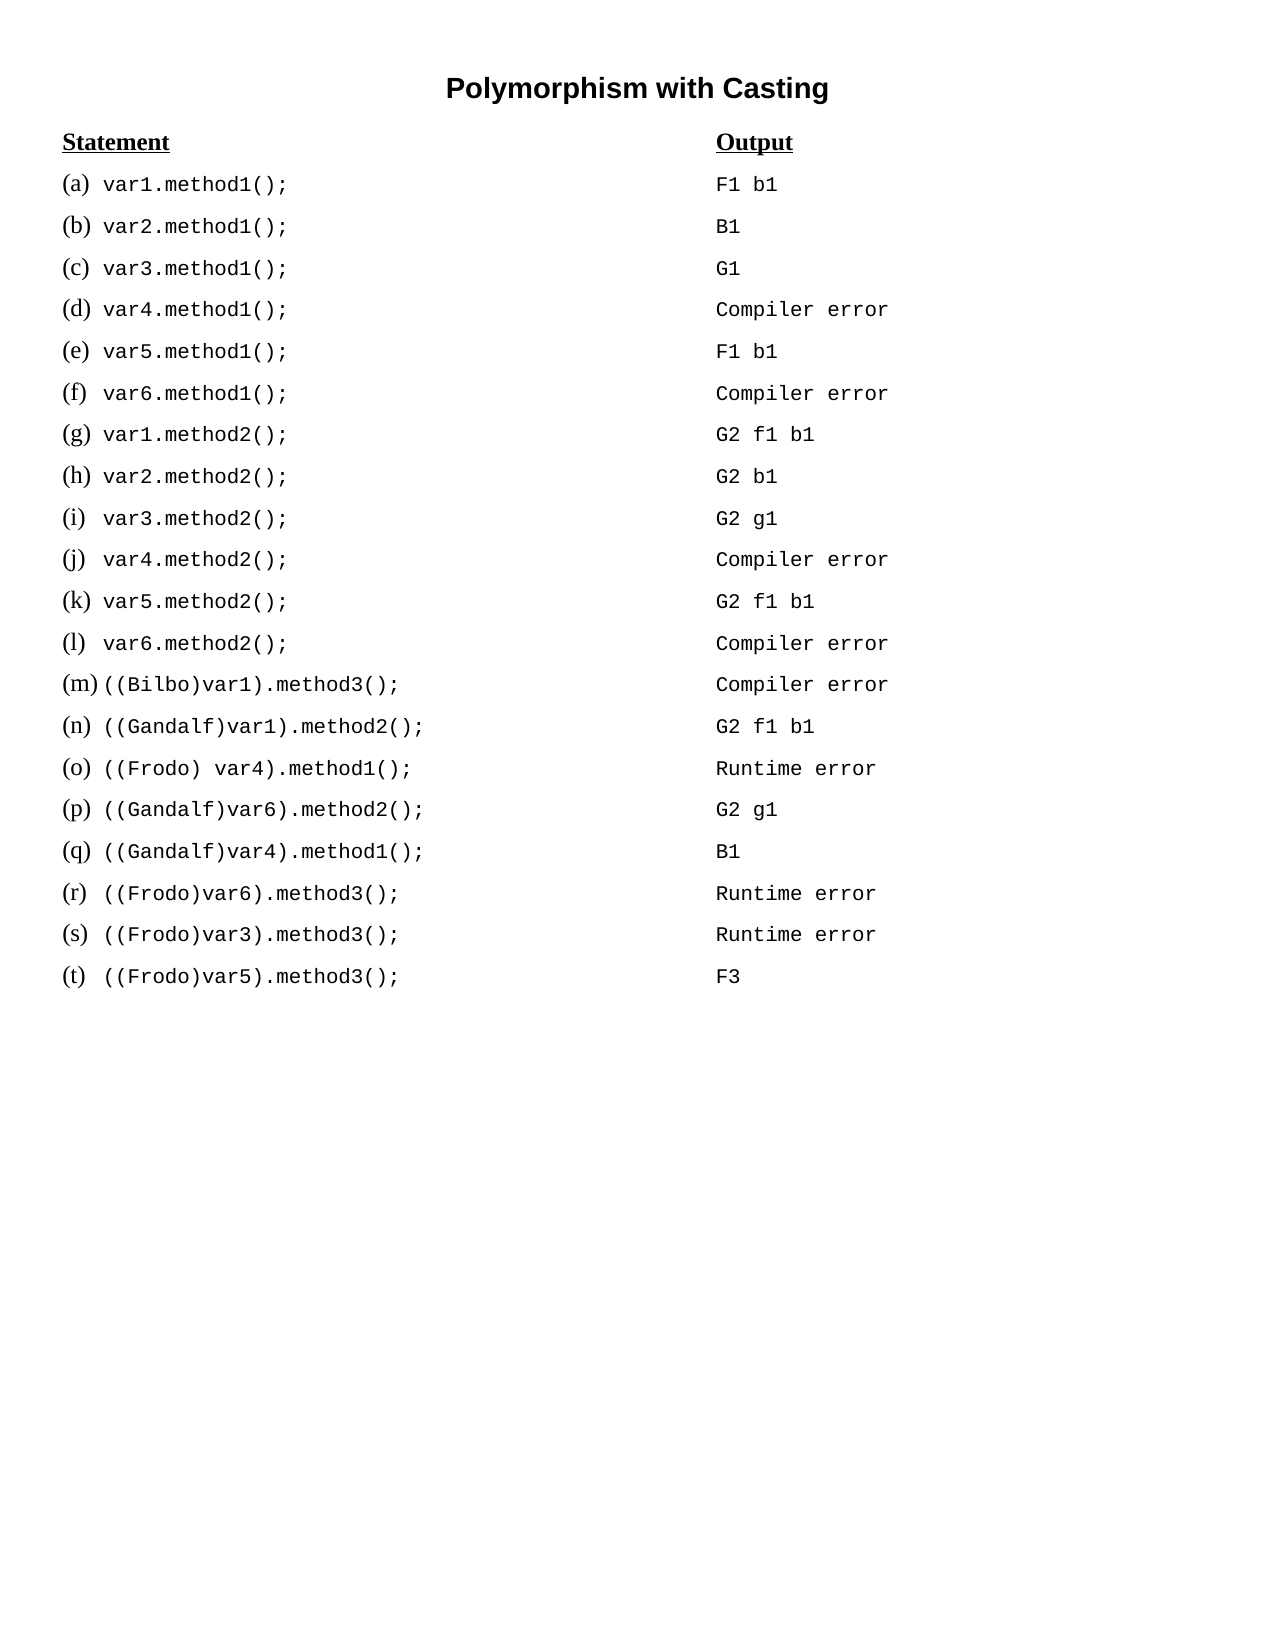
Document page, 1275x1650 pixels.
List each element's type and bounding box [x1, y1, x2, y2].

table_header [704, 104, 994, 992]
table_header [64, 104, 704, 992]
